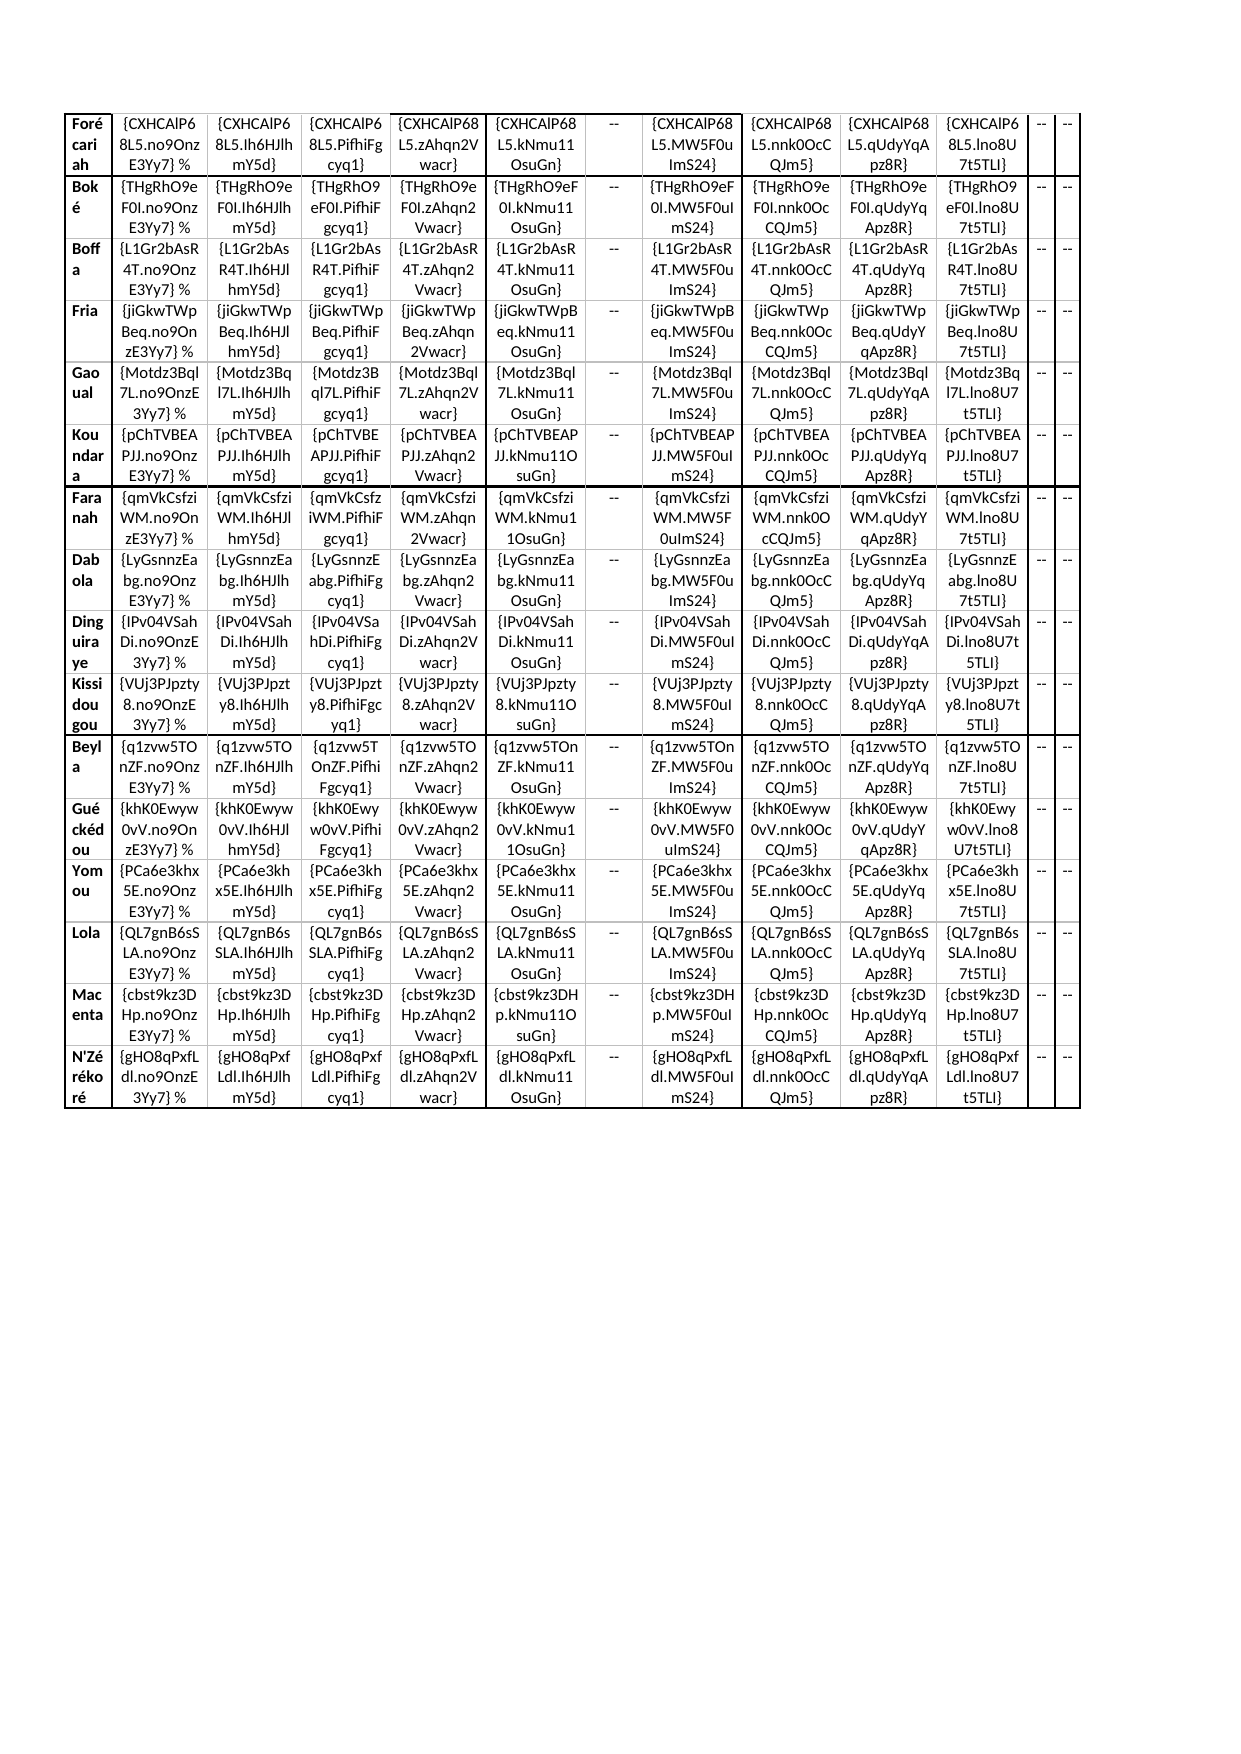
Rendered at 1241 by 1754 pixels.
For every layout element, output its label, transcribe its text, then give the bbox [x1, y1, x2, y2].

table_cell {VUj3PJpzty8.zAhqn2Vwacr} [391, 674, 485, 734]
table_cell {LyGsnnzEabg.no9OnzE3Yy7} % [113, 550, 207, 610]
table_cell -- [1029, 984, 1054, 1045]
table_cell Forécariah [66, 115, 111, 174]
table_cell -- [1056, 239, 1079, 299]
table_cell {khK0Ewyw0vV.PifhiFgcyq1} [302, 799, 390, 859]
table_cell -- [1029, 1046, 1054, 1107]
table_cell {cbst9kz3DHp.PifhiFgcyq1} [302, 984, 390, 1045]
table_cell {CXHCAlP68L5.PifhiFgcyq1} [302, 114, 390, 174]
table_cell {pChTVBEAPJJ.kNmu11OsuGn} [487, 425, 585, 485]
table_cell {LyGsnnzEabg.qUdyYqApz8R} [841, 550, 936, 610]
table_cell {Motdz3Bql7L.no9OnzE3Yy7} % [113, 363, 207, 423]
table_cell Faranah [66, 488, 111, 548]
table_cell {LyGsnnzEabg.lno8U7t5TLI} [937, 550, 1027, 610]
table_cell {IPv04VSahDi.kNmu11OsuGn} [487, 611, 585, 672]
table_cell {THgRhO9eF0I.qUdyYqApz8R} [841, 177, 936, 237]
table_cell {L1Gr2bAsR4T.zAhqn2Vwacr} [391, 239, 485, 299]
table_cell -- [1056, 1046, 1079, 1107]
table_cell {THgRhO9eF0I.lno8U7t5TLI} [937, 177, 1027, 237]
table_cell {CXHCAlP68L5.no9OnzE3Yy7} % [113, 114, 207, 174]
table_cell {khK0Ewyw0vV.zAhqn2Vwacr} [391, 799, 485, 859]
table_cell {QL7gnB6sSLA.zAhqn2Vwacr} [391, 923, 485, 983]
table_cell {VUj3PJpzty8.nnk0OcCQJm5} [743, 674, 840, 734]
table_cell {VUj3PJpzty8.PifhiFgcyq1} [302, 674, 390, 734]
table_cell {L1Gr2bAsR4T.MW5F0uImS24} [643, 239, 741, 299]
table_cell -- [1056, 611, 1079, 672]
table_cell {THgRhO9eF0I.zAhqn2Vwacr} [391, 177, 485, 237]
table_cell {CXHCAlP68L5.MW5F0uImS24} [643, 115, 741, 174]
table_cell {IPv04VSahDi.PifhiFgcyq1} [302, 611, 390, 672]
table_cell {qmVkCsfziWM.no9OnzE3Yy7} % [113, 488, 207, 548]
table_cell {Motdz3Bql7L.zAhqn2Vwacr} [391, 363, 485, 423]
table_cell {IPv04VSahDi.lno8U7t5TLI} [937, 611, 1027, 672]
table_cell -- [1056, 488, 1079, 548]
table_cell {PCa6e3khx5E.qUdyYqApz8R} [841, 860, 936, 921]
table_cell {Motdz3Bql7L.Ih6HJlhmY5d} [208, 363, 301, 423]
table_cell {qmVkCsfziWM.qUdyYqApz8R} [841, 488, 936, 548]
table_cell {QL7gnB6sSLA.lno8U7t5TLI} [937, 923, 1027, 983]
table_cell {qmVkCsfziWM.nnk0OcCQJm5} [743, 488, 840, 548]
table_cell {jiGkwTWpBeq.kNmu11OsuGn} [487, 301, 585, 361]
table_cell {LyGsnnzEabg.nnk0OcCQJm5} [743, 550, 840, 610]
table_cell {q1zvw5TOnZF.MW5F0uImS24} [643, 736, 741, 797]
table_cell -- [586, 736, 642, 797]
table_cell {QL7gnB6sSLA.PifhiFgcyq1} [302, 923, 390, 983]
table_cell Koundara [66, 425, 111, 485]
table_cell {qmVkCsfziWM.lno8U7t5TLI} [937, 488, 1027, 548]
table_cell Dabola [66, 550, 111, 610]
table_cell {PCa6e3khx5E.MW5F0uImS24} [643, 860, 741, 921]
table_cell -- [1029, 674, 1054, 734]
table_cell {QL7gnB6sSLA.kNmu11OsuGn} [487, 923, 585, 983]
table_cell -- [586, 488, 642, 548]
table_cell {cbst9kz3DHp.Ih6HJlhmY5d} [208, 984, 301, 1045]
table_cell -- [1056, 736, 1079, 797]
table_cell -- [586, 674, 642, 734]
table_cell Guéckédou [66, 799, 111, 859]
table_cell {PCa6e3khx5E.kNmu11OsuGn} [487, 860, 585, 921]
table_cell Fria [66, 301, 111, 361]
table_cell {VUj3PJpzty8.no9OnzE3Yy7} % [113, 674, 207, 734]
table_cell {IPv04VSahDi.Ih6HJlhmY5d} [208, 611, 301, 672]
table_cell -- [586, 115, 642, 174]
table_cell Gaoual [66, 363, 111, 423]
table_cell -- [1056, 425, 1079, 485]
table_cell -- [586, 239, 642, 299]
table_cell {pChTVBEAPJJ.MW5F0uImS24} [643, 425, 741, 485]
table_cell {QL7gnB6sSLA.Ih6HJlhmY5d} [208, 923, 301, 983]
table_cell -- [586, 425, 642, 485]
table_cell {LyGsnnzEabg.Ih6HJlhmY5d} [208, 550, 301, 610]
table_cell {q1zvw5TOnZF.PifhiFgcyq1} [302, 736, 390, 797]
table_cell Kissidougou [66, 674, 111, 734]
table_cell {Motdz3Bql7L.PifhiFgcyq1} [302, 363, 390, 423]
table_cell -- [1029, 363, 1054, 423]
table_cell {Motdz3Bql7L.qUdyYqApz8R} [841, 363, 936, 423]
table_cell {CXHCAlP68L5.lno8U7t5TLI} [937, 114, 1028, 174]
table_cell -- [1029, 177, 1054, 237]
table_cell -- [586, 550, 642, 610]
table_cell {VUj3PJpzty8.lno8U7t5TLI} [937, 674, 1027, 734]
table_cell {L1Gr2bAsR4T.kNmu11OsuGn} [487, 239, 585, 299]
table_cell {jiGkwTWpBeq.Ih6HJlhmY5d} [208, 301, 301, 361]
table_cell Lola [66, 923, 111, 983]
table_cell {q1zvw5TOnZF.qUdyYqApz8R} [841, 736, 936, 797]
table_cell {gHO8qPxfLdl.PifhiFgcyq1} [302, 1046, 390, 1107]
table_cell {jiGkwTWpBeq.qUdyYqApz8R} [841, 301, 936, 361]
table_cell -- [1029, 611, 1054, 672]
table_cell {L1Gr2bAsR4T.qUdyYqApz8R} [841, 239, 936, 299]
table_cell -- [586, 860, 642, 921]
table_cell {gHO8qPxfLdl.no9OnzE3Yy7} % [113, 1046, 207, 1107]
table_cell {Motdz3Bql7L.kNmu11OsuGn} [487, 363, 585, 423]
table_cell {IPv04VSahDi.nnk0OcCQJm5} [743, 611, 840, 672]
table_cell -- [1056, 860, 1079, 921]
table_cell -- [1029, 860, 1054, 921]
table_cell {qmVkCsfziWM.kNmu11OsuGn} [487, 488, 585, 548]
table_cell Macenta [66, 984, 111, 1045]
table_cell {QL7gnB6sSLA.qUdyYqApz8R} [841, 923, 936, 983]
table_cell {LyGsnnzEabg.PifhiFgcyq1} [302, 550, 390, 610]
table_cell {q1zvw5TOnZF.nnk0OcCQJm5} [743, 736, 840, 797]
table_cell {THgRhO9eF0I.no9OnzE3Yy7} % [113, 177, 207, 237]
table_cell -- [1056, 363, 1079, 423]
table_cell -- [1056, 550, 1079, 610]
table_cell Dinguiraye [66, 611, 111, 672]
table_cell {jiGkwTWpBeq.lno8U7t5TLI} [937, 301, 1027, 361]
table_cell Yomou [66, 860, 111, 921]
table_cell {IPv04VSahDi.qUdyYqApz8R} [841, 611, 936, 672]
table_cell {qmVkCsfziWM.MW5F0uImS24} [643, 488, 741, 548]
table_cell {q1zvw5TOnZF.Ih6HJlhmY5d} [208, 736, 301, 797]
table_cell {q1zvw5TOnZF.lno8U7t5TLI} [937, 736, 1027, 797]
table_cell -- [1029, 736, 1054, 797]
table_cell -- [586, 984, 642, 1045]
table_cell {CXHCAlP68L5.Ih6HJlhmY5d} [208, 114, 301, 174]
table_cell {cbst9kz3DHp.lno8U7t5TLI} [937, 984, 1027, 1045]
table_cell -- [1029, 799, 1054, 859]
table_cell -- [586, 177, 642, 237]
table_cell {PCa6e3khx5E.Ih6HJlhmY5d} [208, 860, 301, 921]
table_cell {L1Gr2bAsR4T.lno8U7t5TLI} [937, 239, 1027, 299]
table_cell {pChTVBEAPJJ.PifhiFgcyq1} [302, 425, 390, 485]
table_cell {VUj3PJpzty8.MW5F0uImS24} [643, 674, 741, 734]
table_cell {VUj3PJpzty8.qUdyYqApz8R} [841, 674, 936, 734]
table_cell {khK0Ewyw0vV.kNmu11OsuGn} [487, 799, 585, 859]
table_cell {LyGsnnzEabg.zAhqn2Vwacr} [391, 550, 485, 610]
table_cell {jiGkwTWpBeq.no9OnzE3Yy7} % [113, 301, 207, 361]
table_cell {PCa6e3khx5E.zAhqn2Vwacr} [391, 860, 485, 921]
table_cell {CXHCAlP68L5.kNmu11OsuGn} [487, 115, 585, 174]
table_cell -- [1056, 799, 1079, 859]
table_cell -- [1029, 239, 1054, 299]
table_cell {THgRhO9eF0I.MW5F0uImS24} [643, 177, 741, 237]
table_cell {Motdz3Bql7L.lno8U7t5TLI} [937, 363, 1027, 423]
table_cell {Motdz3Bql7L.nnk0OcCQJm5} [743, 363, 840, 423]
table_cell {khK0Ewyw0vV.no9OnzE3Yy7} % [113, 799, 207, 859]
table_cell {jiGkwTWpBeq.zAhqn2Vwacr} [391, 301, 485, 361]
table_cell {L1Gr2bAsR4T.PifhiFgcyq1} [302, 239, 390, 299]
table_cell {q1zvw5TOnZF.no9OnzE3Yy7} % [113, 736, 207, 797]
table_cell {LyGsnnzEabg.MW5F0uImS24} [643, 550, 741, 610]
table_cell -- [1029, 488, 1054, 548]
table_cell -- [586, 611, 642, 672]
table_cell {q1zvw5TOnZF.zAhqn2Vwacr} [391, 736, 485, 797]
table_cell -- [586, 363, 642, 423]
table_cell {LyGsnnzEabg.kNmu11OsuGn} [487, 550, 585, 610]
table_cell -- [586, 799, 642, 859]
table_cell -- [586, 923, 642, 983]
table_cell {VUj3PJpzty8.kNmu11OsuGn} [487, 674, 585, 734]
table_cell Boffa [66, 239, 111, 299]
table_cell -- [1029, 114, 1055, 174]
table_cell {THgRhO9eF0I.PifhiFgcyq1} [302, 177, 390, 237]
table_cell {khK0Ewyw0vV.lno8U7t5TLI} [937, 799, 1027, 859]
table_cell {cbst9kz3DHp.kNmu11OsuGn} [487, 984, 585, 1045]
table_cell {gHO8qPxfLdl.MW5F0uImS24} [643, 1046, 741, 1107]
table_cell {qmVkCsfziWM.Ih6HJlhmY5d} [208, 488, 301, 548]
table_cell {gHO8qPxfLdl.Ih6HJlhmY5d} [208, 1046, 301, 1107]
table_cell {QL7gnB6sSLA.no9OnzE3Yy7} % [113, 923, 207, 983]
table_cell {cbst9kz3DHp.nnk0OcCQJm5} [743, 984, 840, 1045]
table_cell {cbst9kz3DHp.zAhqn2Vwacr} [391, 984, 485, 1045]
table_cell -- [586, 1046, 642, 1107]
table_cell -- [586, 301, 642, 361]
table_cell {gHO8qPxfLdl.zAhqn2Vwacr} [391, 1046, 485, 1107]
table_cell {khK0Ewyw0vV.nnk0OcCQJm5} [743, 799, 840, 859]
table_cell {cbst9kz3DHp.no9OnzE3Yy7} % [113, 984, 207, 1045]
table_cell -- [1056, 984, 1079, 1045]
table_cell -- [1029, 425, 1054, 485]
table_cell {IPv04VSahDi.no9OnzE3Yy7} % [113, 611, 207, 672]
table_cell {THgRhO9eF0I.kNmu11OsuGn} [487, 177, 585, 237]
table_cell {qmVkCsfziWM.PifhiFgcyq1} [302, 488, 390, 548]
table_cell {THgRhO9eF0I.Ih6HJlhmY5d} [208, 177, 301, 237]
table_cell {q1zvw5TOnZF.kNmu11OsuGn} [487, 736, 585, 797]
table_cell {PCa6e3khx5E.no9OnzE3Yy7} % [113, 860, 207, 921]
table_cell {QL7gnB6sSLA.MW5F0uImS24} [643, 923, 741, 983]
table_cell {jiGkwTWpBeq.MW5F0uImS24} [643, 301, 741, 361]
table_cell {L1Gr2bAsR4T.nnk0OcCQJm5} [743, 239, 840, 299]
table_cell -- [1056, 923, 1079, 983]
table_cell {VUj3PJpzty8.Ih6HJlhmY5d} [208, 674, 301, 734]
table_cell {THgRhO9eF0I.nnk0OcCQJm5} [743, 177, 840, 237]
table_cell {khK0Ewyw0vV.Ih6HJlhmY5d} [208, 799, 301, 859]
table_cell {pChTVBEAPJJ.zAhqn2Vwacr} [391, 425, 485, 485]
table_cell {pChTVBEAPJJ.lno8U7t5TLI} [937, 425, 1027, 485]
table_cell -- [1056, 114, 1079, 174]
table_cell {PCa6e3khx5E.nnk0OcCQJm5} [743, 860, 840, 921]
table_cell {pChTVBEAPJJ.Ih6HJlhmY5d} [208, 425, 301, 485]
table_cell {gHO8qPxfLdl.kNmu11OsuGn} [487, 1046, 585, 1107]
table_cell -- [1056, 301, 1079, 361]
table_cell {pChTVBEAPJJ.nnk0OcCQJm5} [743, 425, 840, 485]
table_cell {gHO8qPxfLdl.qUdyYqApz8R} [841, 1046, 936, 1107]
table_cell {IPv04VSahDi.MW5F0uImS24} [643, 611, 741, 672]
table_cell {Motdz3Bql7L.MW5F0uImS24} [643, 363, 741, 423]
table_cell {jiGkwTWpBeq.nnk0OcCQJm5} [743, 301, 840, 361]
table_cell {CXHCAlP68L5.zAhqn2Vwacr} [391, 115, 485, 174]
table_cell {khK0Ewyw0vV.qUdyYqApz8R} [841, 799, 936, 859]
table_cell {pChTVBEAPJJ.qUdyYqApz8R} [841, 425, 936, 485]
table_cell {L1Gr2bAsR4T.Ih6HJlhmY5d} [208, 239, 301, 299]
table_cell {qmVkCsfziWM.zAhqn2Vwacr} [391, 488, 485, 548]
table_cell {QL7gnB6sSLA.nnk0OcCQJm5} [743, 923, 840, 983]
table_cell -- [1029, 550, 1054, 610]
table_cell Beyla [66, 736, 111, 797]
table_cell {CXHCAlP68L5.nnk0OcCQJm5} [743, 114, 840, 174]
table_cell {gHO8qPxfLdl.lno8U7t5TLI} [937, 1046, 1027, 1107]
table_cell Boké [66, 177, 111, 237]
table_cell {PCa6e3khx5E.lno8U7t5TLI} [937, 860, 1027, 921]
table_cell -- [1056, 177, 1079, 237]
table_cell -- [1029, 301, 1054, 361]
table_cell {pChTVBEAPJJ.no9OnzE3Yy7} % [113, 425, 207, 485]
table_cell {gHO8qPxfLdl.nnk0OcCQJm5} [743, 1046, 840, 1107]
table_cell {IPv04VSahDi.zAhqn2Vwacr} [391, 611, 485, 672]
table_cell N'Zérékoré [66, 1046, 111, 1107]
table_cell -- [1029, 923, 1054, 983]
table_cell {jiGkwTWpBeq.PifhiFgcyq1} [302, 301, 390, 361]
table_cell {cbst9kz3DHp.MW5F0uImS24} [643, 984, 741, 1045]
table_cell {cbst9kz3DHp.qUdyYqApz8R} [841, 984, 936, 1045]
table_cell -- [1056, 674, 1079, 734]
table_cell {PCa6e3khx5E.PifhiFgcyq1} [302, 860, 390, 921]
table_cell {L1Gr2bAsR4T.no9OnzE3Yy7} % [113, 239, 207, 299]
table_cell {CXHCAlP68L5.qUdyYqApz8R} [841, 114, 936, 174]
table_cell {khK0Ewyw0vV.MW5F0uImS24} [643, 799, 741, 859]
